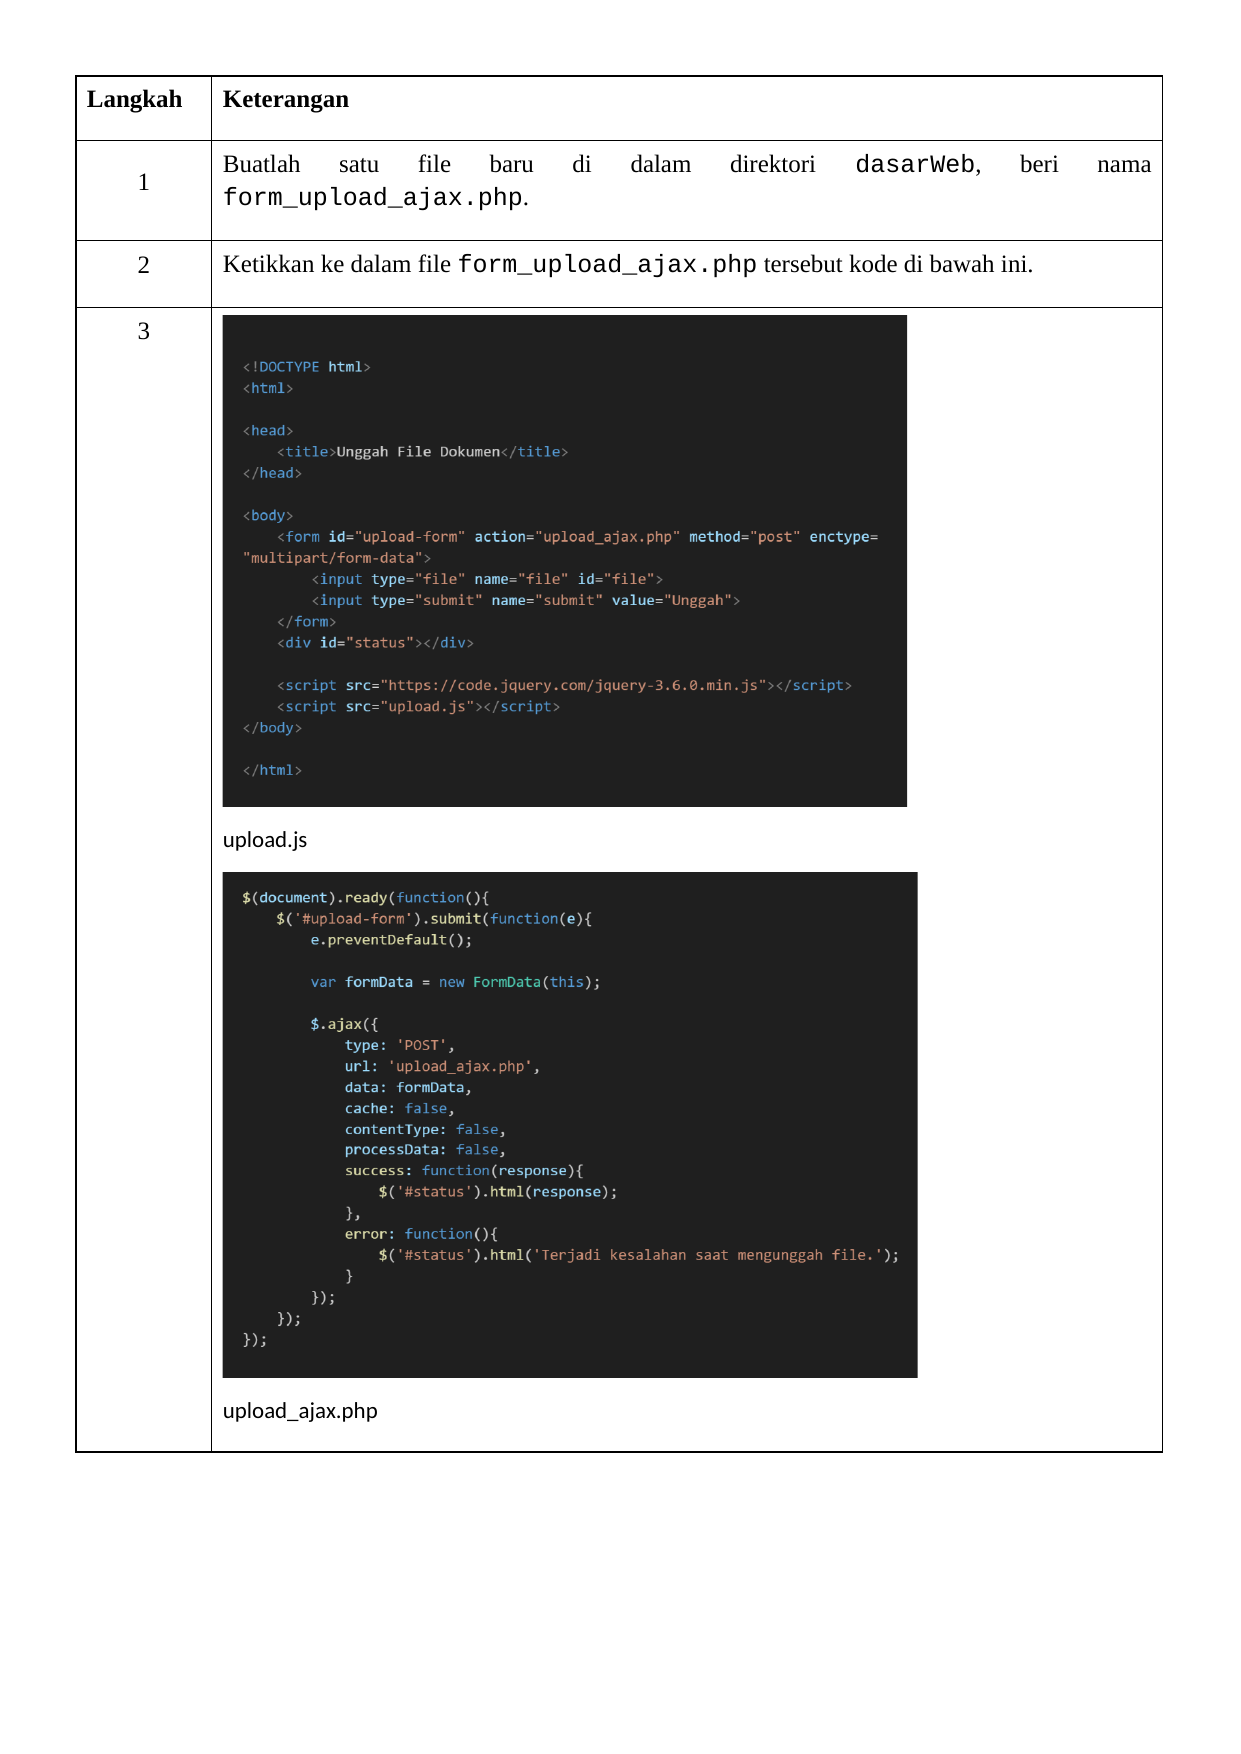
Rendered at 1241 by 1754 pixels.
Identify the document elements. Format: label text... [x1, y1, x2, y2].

table_cell 3 [77, 308, 211, 1451]
table_cell 1 [77, 141, 211, 239]
table_header Keterangan [212, 77, 1162, 140]
table_header Langkah [77, 77, 211, 140]
picture [222, 872, 918, 1378]
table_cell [212, 308, 1162, 1451]
table_cell 2 [77, 241, 211, 306]
picture [222, 315, 908, 807]
table_cell Buatlah satu file baru di dalam direktori dasarWeb, beri nama form_upload_ajax.php. [212, 141, 1162, 239]
table_cell Ketikkan ke dalam file form_upload_ajax.php tersebut kode di bawah ini. [212, 241, 1162, 306]
